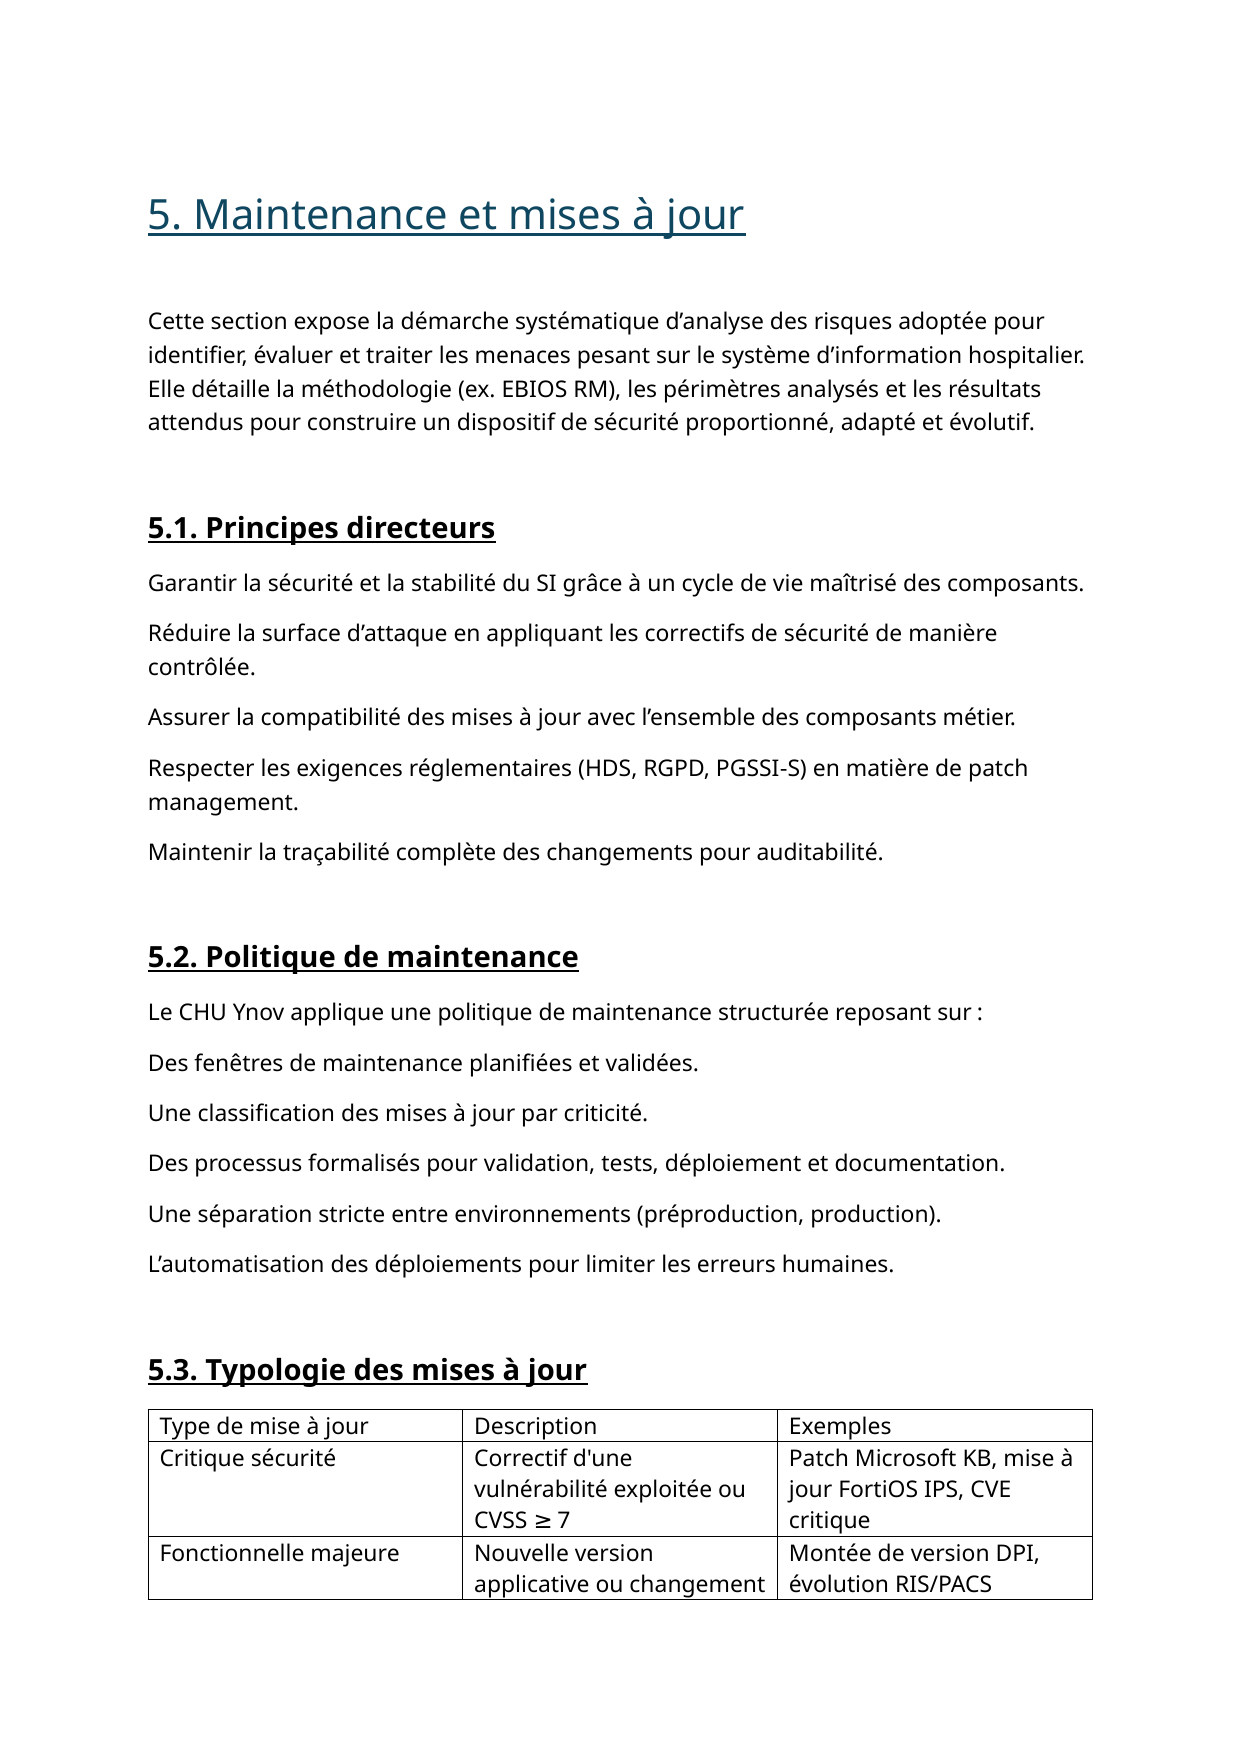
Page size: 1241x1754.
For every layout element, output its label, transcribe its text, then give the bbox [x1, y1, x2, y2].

text Des processus formalisés pour validation, tests, déploiement et documentation. [148, 1147, 1093, 1179]
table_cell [778, 1537, 1092, 1599]
text Respecter les exigences réglementaires (HDS, RGPD, PGSSI‑S) en matière de patch management. [148, 752, 1093, 817]
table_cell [463, 1537, 777, 1599]
text Cette section expose la démarche systématique d’analyse des risques adoptée pour identifier, évaluer et traiter les menaces pesant sur le système d’information hospitalier. Elle détaille la méthodologie (ex. EBIOS RM), les périmètres analysés et les résultats attendus pour construire un dispositif de sécurité proportionné, adapté et évolutif. [148, 305, 1093, 438]
table_header Type de mise à jour [149, 1410, 462, 1441]
text Une séparation stricte entre environnements (préproduction, production). [148, 1198, 1093, 1229]
text 5.2. Politique de maintenance [148, 937, 1093, 976]
subtitle 5. Maintenance et mises à jour [148, 185, 1093, 242]
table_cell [149, 1537, 462, 1599]
text 5.3. Typologie des mises à jour [148, 1349, 1093, 1389]
text 5.1. Principes directeurs [148, 507, 1093, 547]
text Garantir la sécurité et la stabilité du SI grâce à un cycle de vie maîtrisé des composants. [148, 567, 1093, 598]
table_cell Correctif d'une vulnérabilité exploitée ou CVSS ≥ 7 [463, 1442, 777, 1536]
text Maintenir la traçabilité complète des changements pour auditabilité. [148, 836, 1093, 867]
table_cell Patch Microsoft KB, mise à jour FortiOS IPS, CVE critique [778, 1442, 1092, 1536]
table_header Exemples [778, 1410, 1092, 1441]
text Une classification des mises à jour par criticité. [148, 1097, 1093, 1128]
table_header Description [463, 1410, 777, 1441]
text Le CHU Ynov applique une politique de maintenance structurée reposant sur : [148, 996, 1093, 1027]
table_cell Critique sécurité [149, 1442, 462, 1536]
text L’automatisation des déploiements pour limiter les erreurs humaines. [148, 1248, 1093, 1279]
text Assurer la compatibilité des mises à jour avec l’ensemble des composants métier. [148, 701, 1093, 732]
text Des fenêtres de maintenance planifiées et validées. [148, 1047, 1093, 1078]
text Réduire la surface d’attaque en appliquant les correctifs de sécurité de manière contrôlée. [148, 617, 1093, 682]
